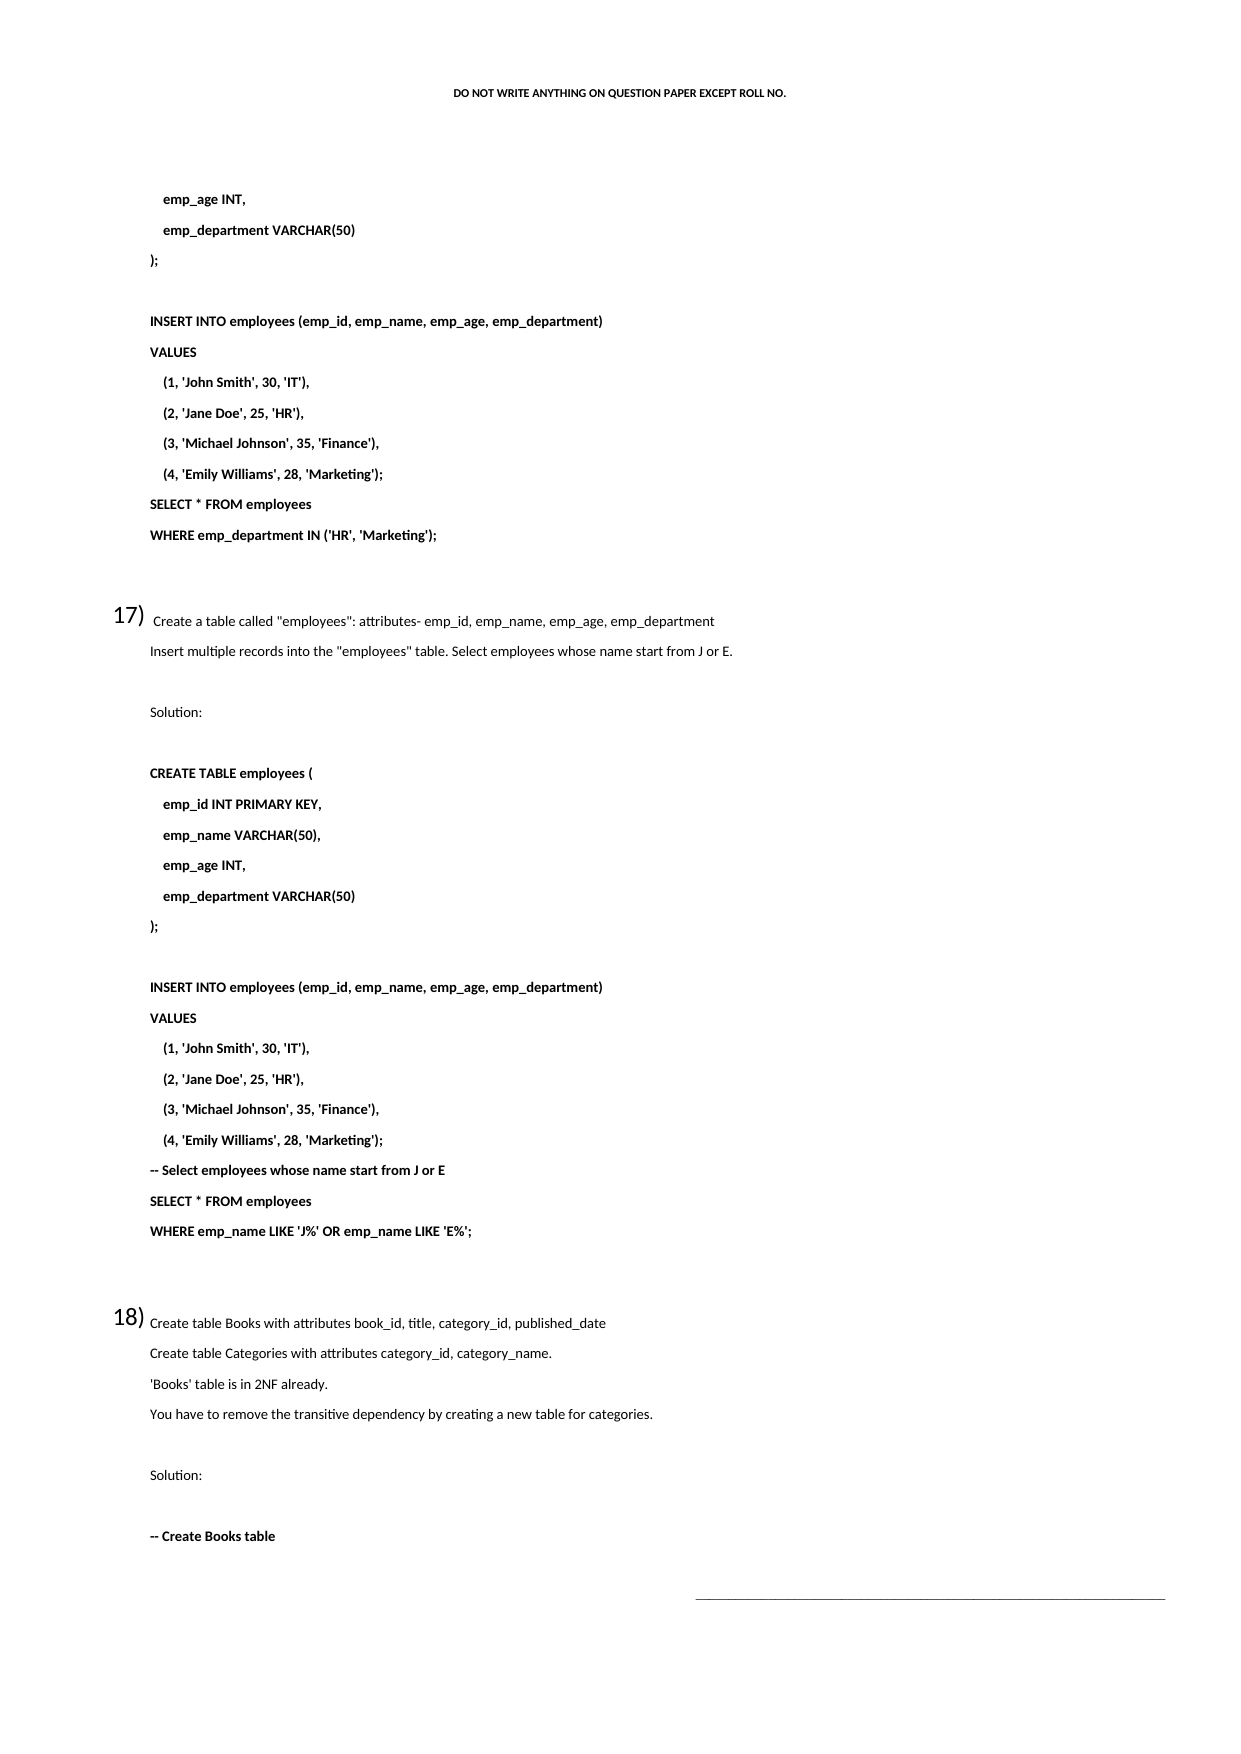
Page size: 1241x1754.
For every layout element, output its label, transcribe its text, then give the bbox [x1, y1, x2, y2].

list VALUES [150, 996, 1165, 1027]
list CREATE TABLE employees ( [150, 752, 1165, 783]
list (2, 'Jane Doe', 25, 'HR'), [150, 1057, 1165, 1088]
list emp_department VARCHAR(50) [150, 208, 1165, 239]
list Solution: [150, 1454, 1165, 1484]
list SELECT * FROM employees [150, 1179, 1165, 1210]
list emp_age INT, [150, 178, 1165, 208]
list (1, 'John Smith', 30, 'IT'), [150, 361, 1165, 391]
list VALUES [150, 330, 1165, 361]
list You have to remove the transitive dependency by creating a new table for categories. [150, 1393, 1165, 1423]
list Insert multiple records into the "employees" table. Select employees whose name start from J or E. [150, 630, 1165, 661]
list emp_department VARCHAR(50) [150, 874, 1165, 905]
list emp_age INT, [150, 844, 1165, 874]
list (3, 'Michael Johnson', 35, 'Finance'), [150, 422, 1165, 452]
list (4, 'Emily Williams', 28, 'Marketing'); [150, 1118, 1165, 1149]
list ); [150, 239, 1165, 269]
list Create table Categories with attributes category_id, category_name. [150, 1332, 1165, 1362]
list 'Books' table is in 2NF already. [150, 1362, 1165, 1393]
list Create a table called "employees": attributes- emp_id, emp_name, emp_age, emp_department [112, 599, 1165, 630]
list ); [150, 905, 1165, 935]
list WHERE emp_department IN ('HR', 'Marketing'); [150, 513, 1165, 544]
list (1, 'John Smith', 30, 'IT'), [150, 1027, 1165, 1057]
list INSERT INTO employees (emp_id, emp_name, emp_age, emp_department) [150, 300, 1165, 330]
list Create table Books with attributes book_id, title, category_id, published_date [112, 1301, 1165, 1332]
list -- Select employees whose name start from J or E [150, 1149, 1165, 1179]
list emp_name VARCHAR(50), [150, 813, 1165, 844]
list WHERE emp_name LIKE 'J%' OR emp_name LIKE 'E%'; [150, 1210, 1165, 1240]
list (3, 'Michael Johnson', 35, 'Finance'), [150, 1088, 1165, 1118]
list emp_id INT PRIMARY KEY, [150, 783, 1165, 813]
list (4, 'Emily Williams', 28, 'Marketing'); [150, 452, 1165, 483]
list INSERT INTO employees (emp_id, emp_name, emp_age, emp_department) [150, 966, 1165, 996]
list (2, 'Jane Doe', 25, 'HR'), [150, 391, 1165, 422]
list Solution: [150, 691, 1165, 722]
list SELECT * FROM employees [150, 483, 1165, 513]
list -- Create Books table [150, 1515, 1165, 1546]
